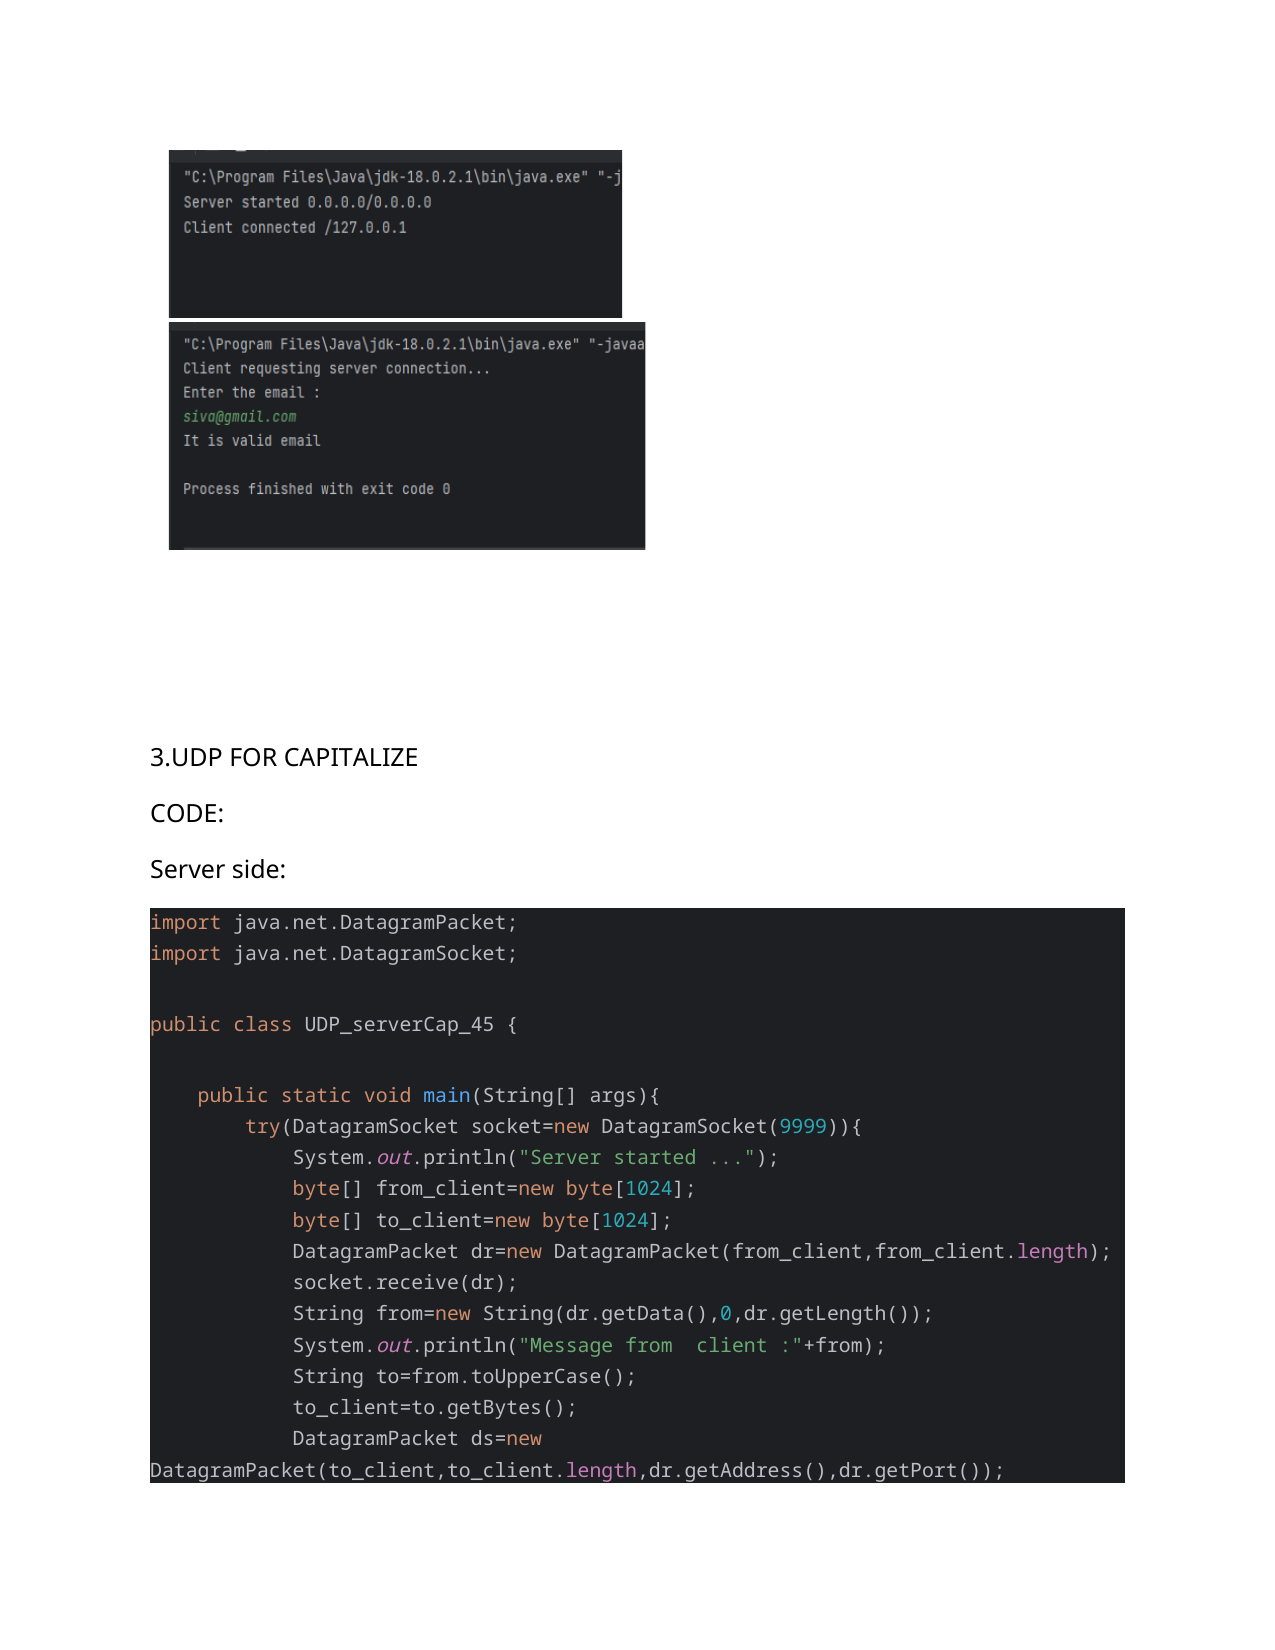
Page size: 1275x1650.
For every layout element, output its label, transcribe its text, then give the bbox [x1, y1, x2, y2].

text CODE: [150, 796, 1125, 830]
text 3.UDP FOR CAPITALIZE [150, 740, 1125, 774]
text Server side: [150, 852, 1125, 886]
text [150, 908, 1125, 1483]
